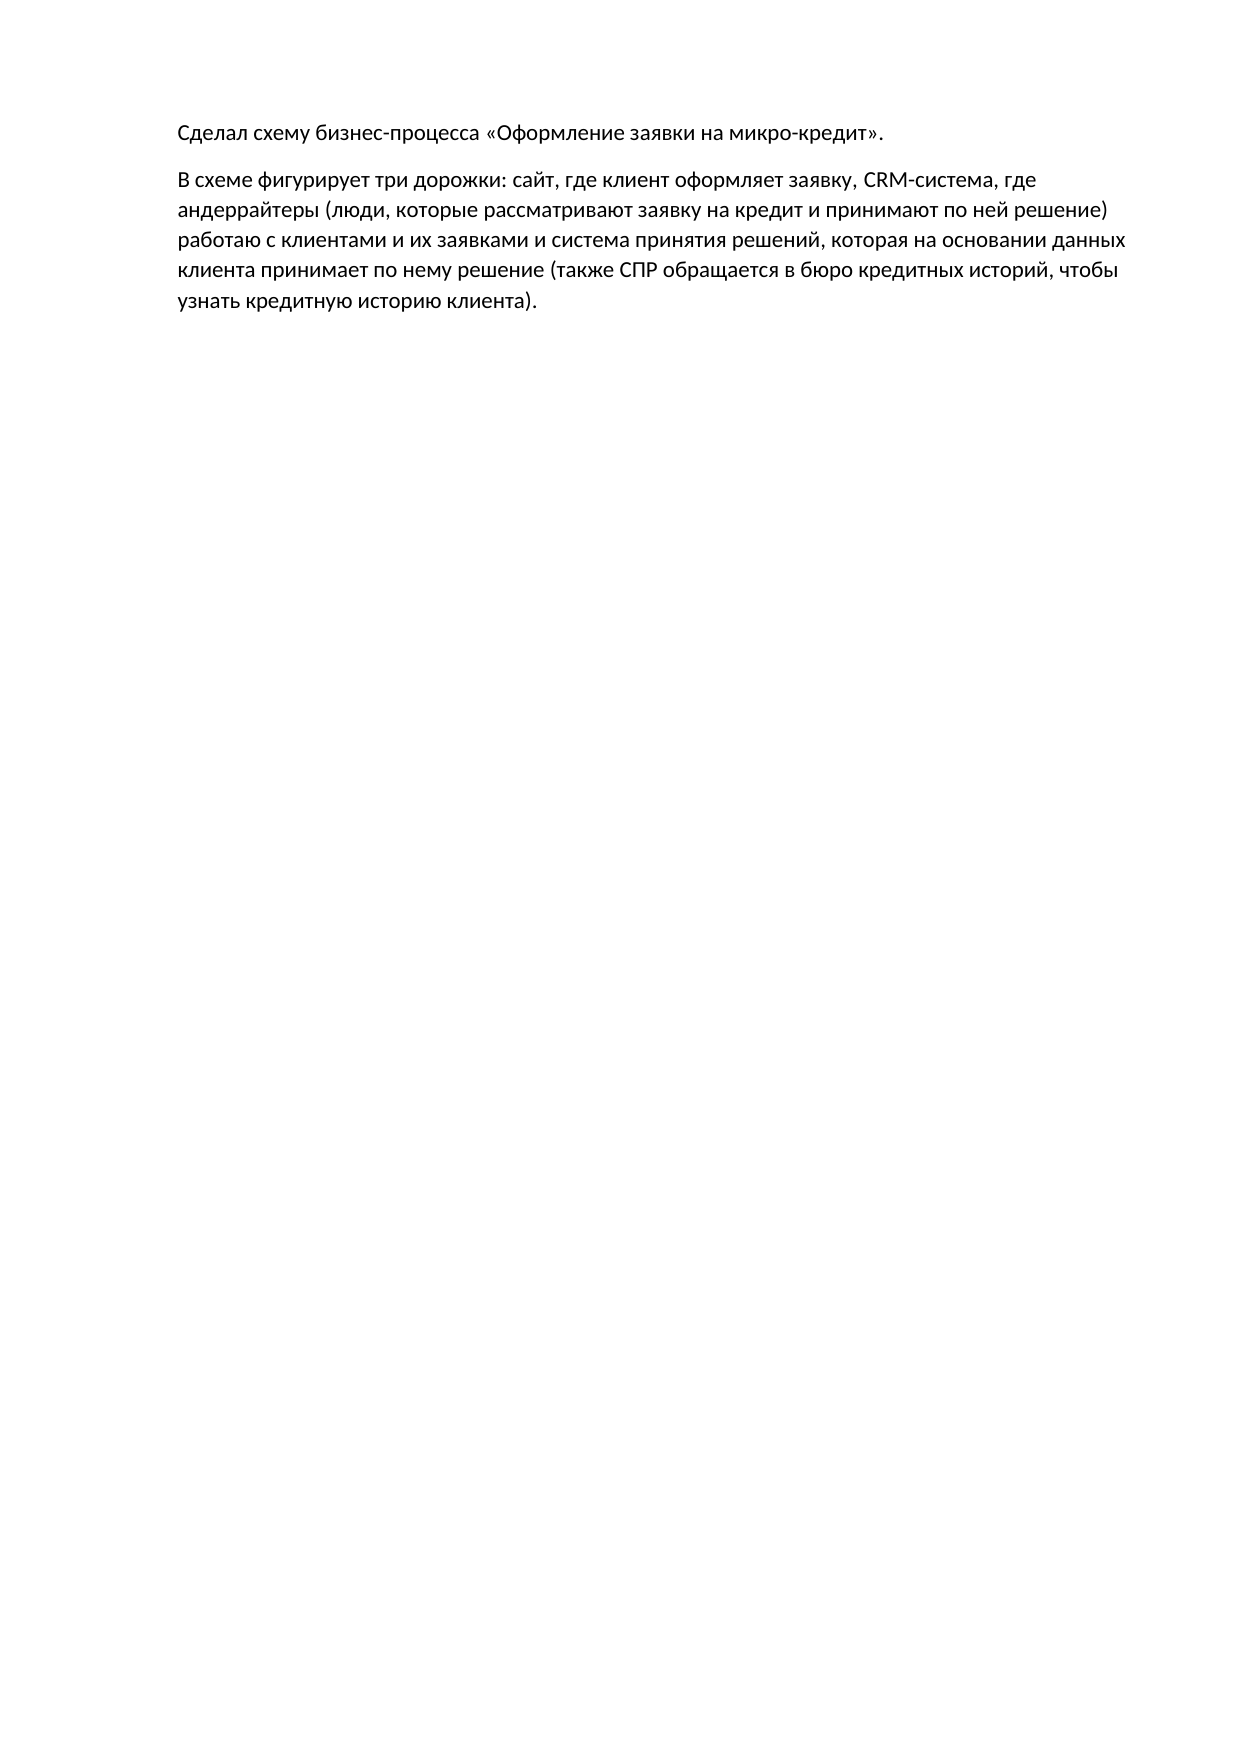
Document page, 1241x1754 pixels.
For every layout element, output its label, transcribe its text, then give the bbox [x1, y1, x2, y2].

text В схеме фигурирует три дорожки: сайт, где клиент оформляет заявку, CRM-система, где андеррайтеры (люди, которые рассматривают заявку на кредит и принимают по ней решение) работаю с клиентами и их заявками и система принятия решений, которая на основании данных клиента принимает по нему решение (также СПР обращается в бюро кредитных историй, чтобы узнать кредитную историю клиента). [177, 165, 1152, 314]
text Сделал схему бизнес-процесса «Оформление заявки на микро-кредит». [177, 118, 1152, 146]
